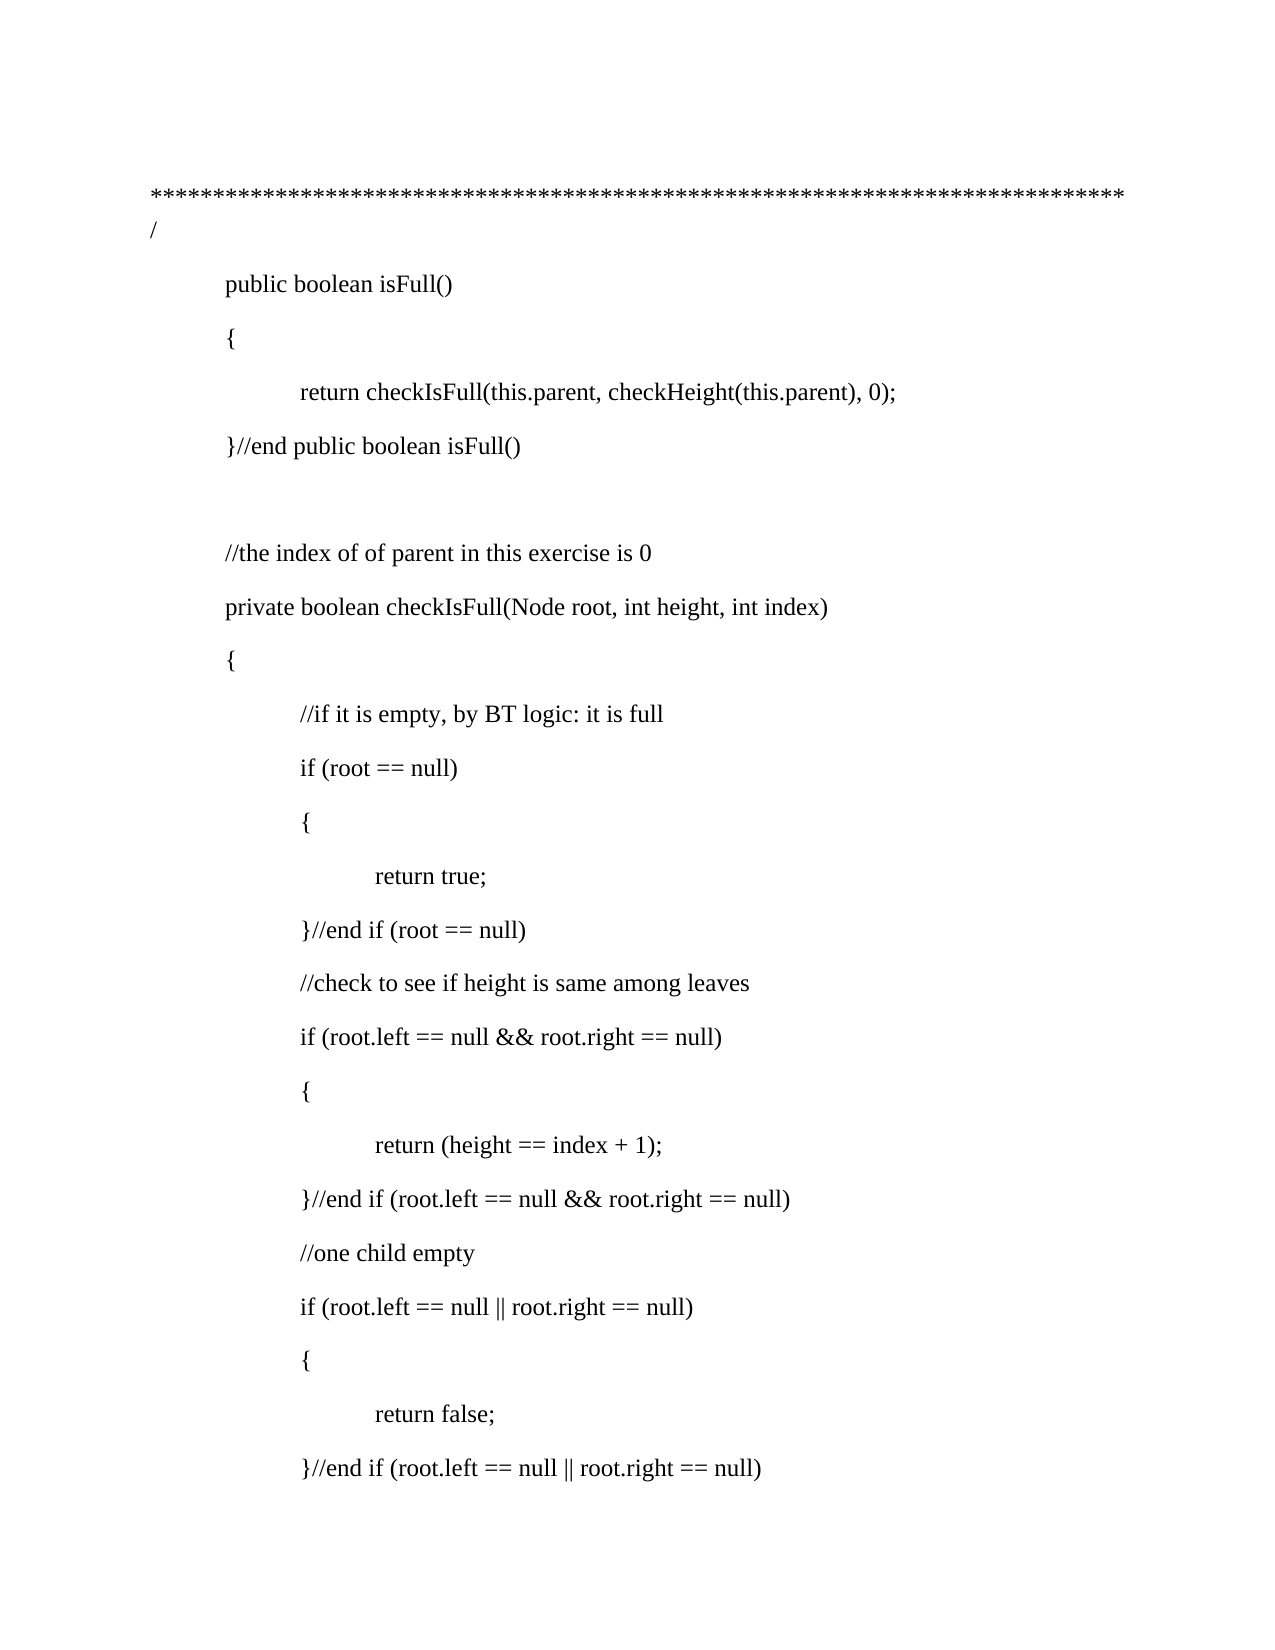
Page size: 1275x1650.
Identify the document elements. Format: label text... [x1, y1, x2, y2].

text ******************************************************************************/ [150, 150, 1125, 244]
text if (root == null) [150, 753, 1125, 782]
text private boolean checkIsFull(Node root, int height, int index) [150, 592, 1125, 620]
text //one child empty [150, 1238, 1125, 1267]
text { [150, 807, 1125, 836]
text { [150, 1346, 1125, 1374]
text if (root.left == null && root.right == null) [150, 1022, 1125, 1051]
text public boolean isFull() [150, 269, 1125, 298]
text //the index of of parent in this exercise is 0 [150, 538, 1125, 566]
text if (root.left == null || root.right == null) [150, 1292, 1125, 1320]
text return false; [150, 1399, 1125, 1428]
text //if it is empty, by BT logic: it is full [150, 699, 1125, 728]
text }//end if (root.left == null && root.right == null) [150, 1184, 1125, 1213]
text { [150, 323, 1125, 352]
text }//end public boolean isFull() [150, 431, 1125, 459]
text }//end if (root == null) [150, 915, 1125, 943]
text return checkIsFull(this.parent, checkHeight(this.parent), 0); [150, 377, 1125, 406]
text //check to see if height is same among leaves [150, 968, 1125, 997]
text { [150, 1076, 1125, 1105]
text { [150, 645, 1125, 674]
text return (height == index + 1); [150, 1130, 1125, 1159]
text }//end if (root.left == null || root.right == null) [150, 1453, 1125, 1482]
text return true; [150, 861, 1125, 889]
